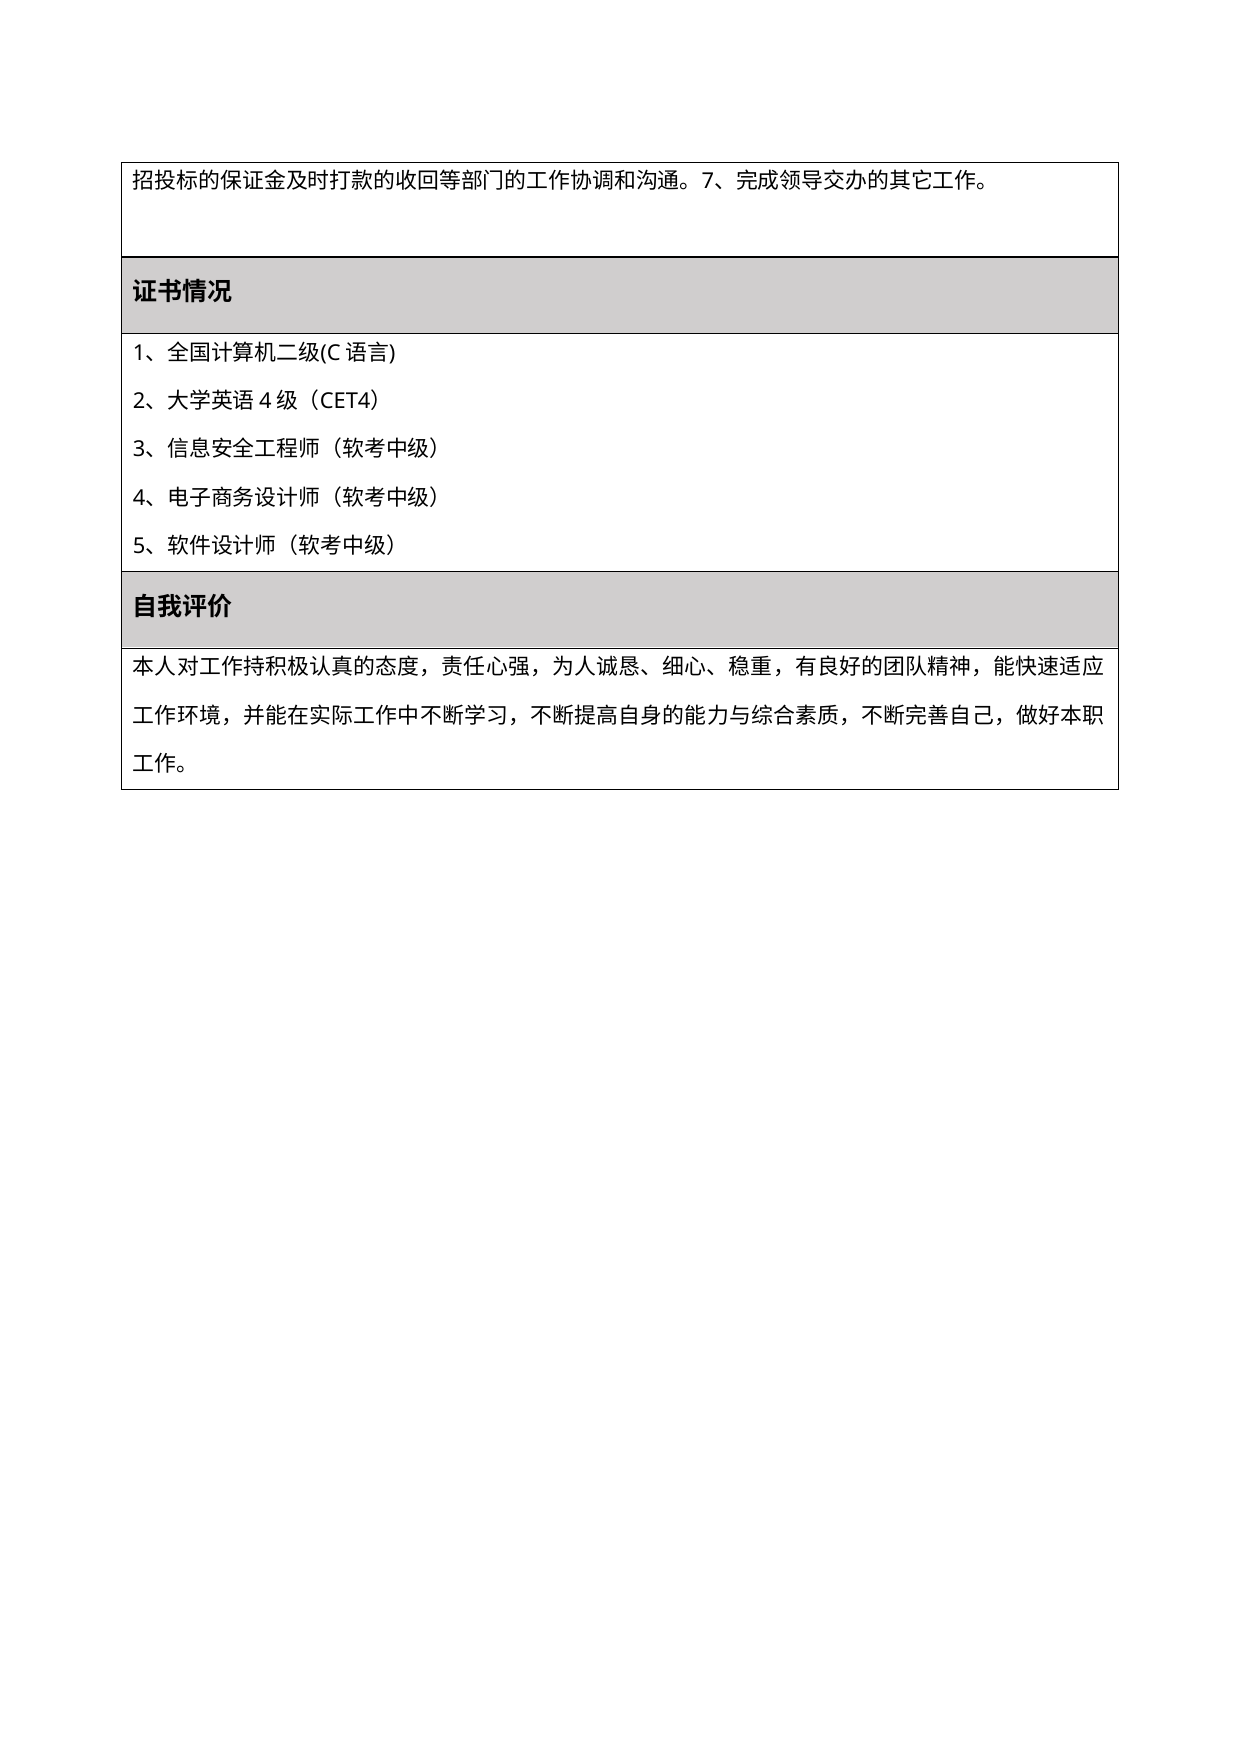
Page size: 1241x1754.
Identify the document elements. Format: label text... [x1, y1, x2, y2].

table_cell 自我评价 [122, 572, 1118, 647]
table_cell 证书情况 [122, 258, 1118, 333]
table_cell 本人对工作持积极认真的态度，责任心强，为人诚恳、细心、稳重，有良好的团队精神，能快速适应工作环境，并能在实际工作中不断学习，不断提高自身的能力与综合素质，不断完善自己，做好本职工作。 [122, 649, 1118, 789]
table_cell 1、全国计算机二级(C语言) 2、大学英语4级（CET4） 3、信息安全工程师（软考中级） 4、电子商务设计师（软考中级） 5、软件设计师（软考中级） [122, 334, 1118, 571]
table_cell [122, 163, 1118, 256]
